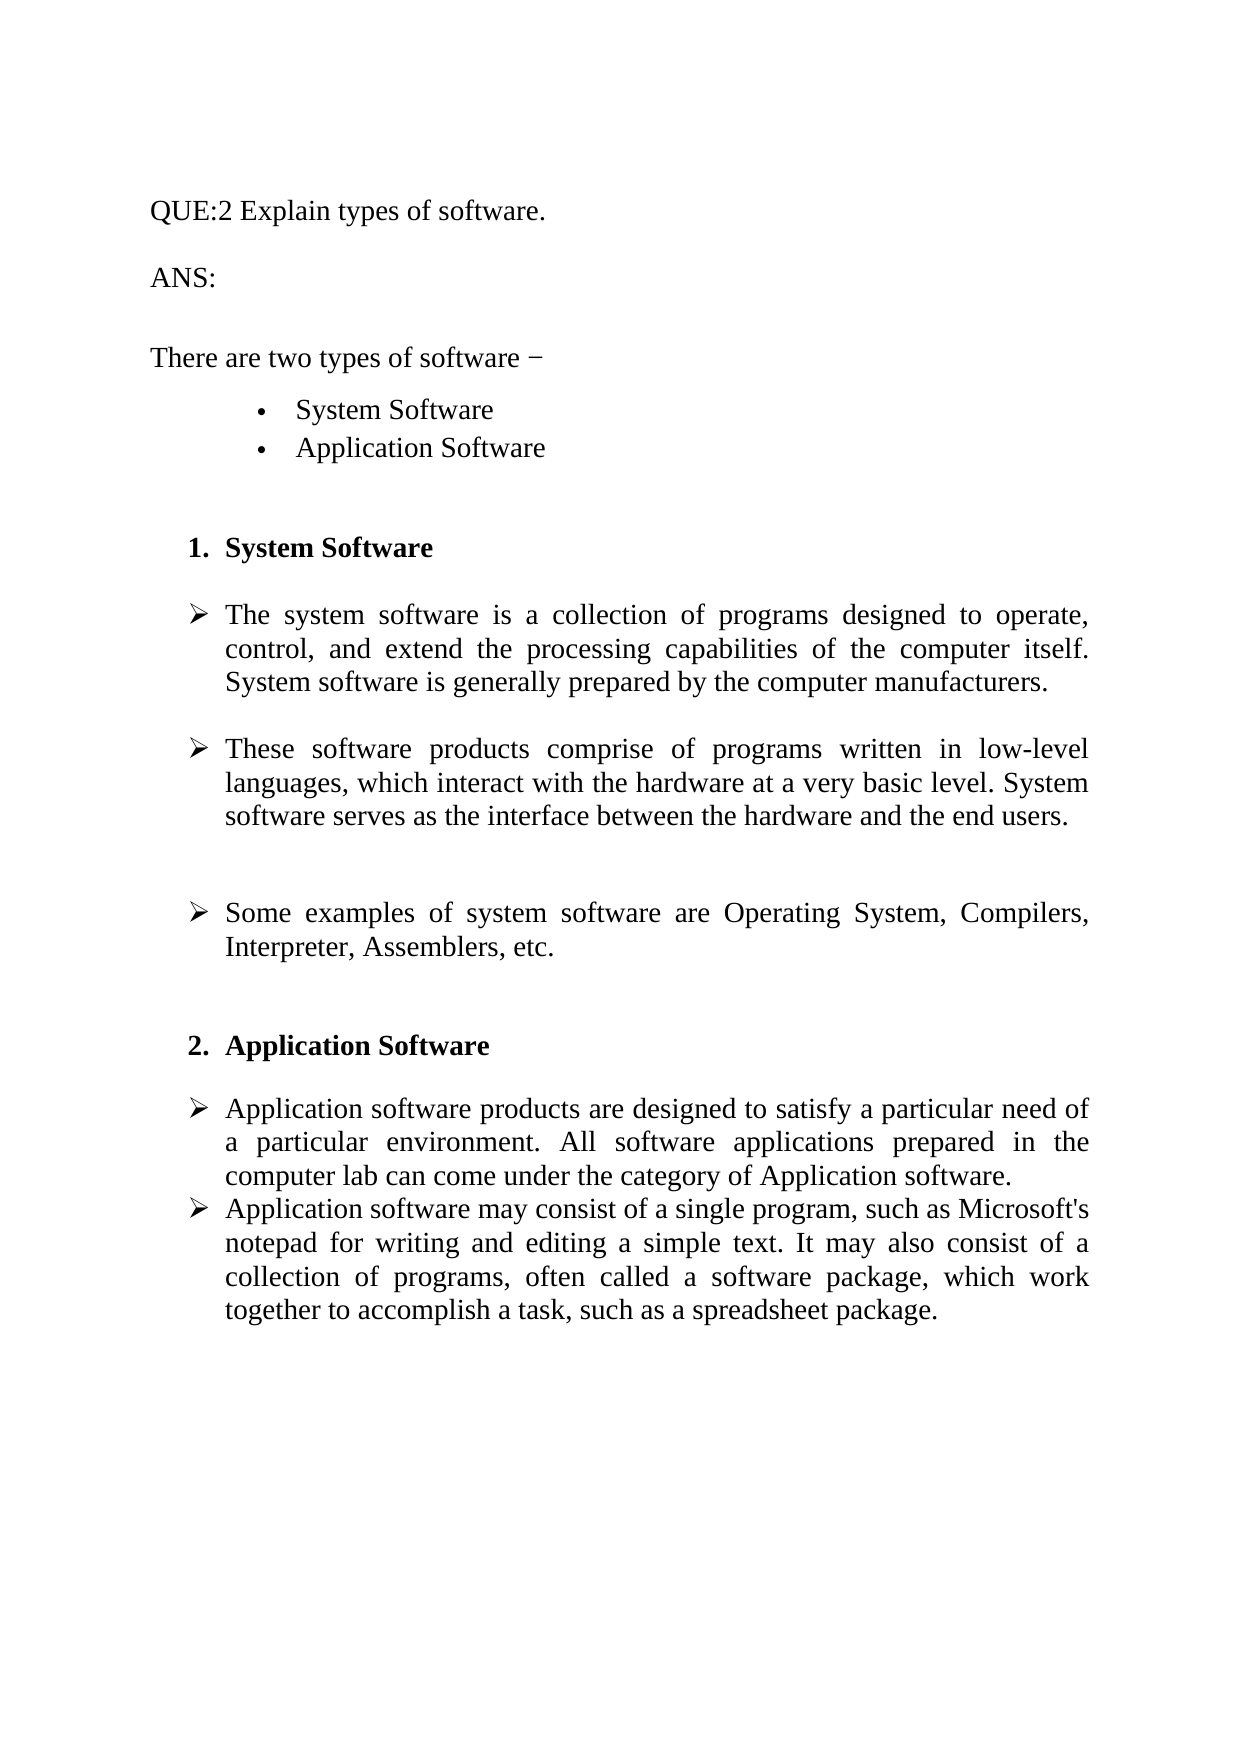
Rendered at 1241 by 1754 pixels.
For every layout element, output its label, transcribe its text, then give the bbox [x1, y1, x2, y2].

subtitle Application Software [187, 1028, 1090, 1062]
list Some examples of system software are Operating System, Compilers, Interpreter, Assemblers, etc. [187, 896, 1090, 963]
text QUE:2 Explain types of software. [150, 193, 1090, 227]
list System Software [187, 530, 1090, 563]
list Application software products are designed to satisfy a particular need of a particular environment. All software applications prepared in the computer lab can come under the category of Application software. [187, 1091, 1090, 1192]
list System Software [258, 388, 1090, 426]
list Application software may consist of a single program, such as Microsoft's notepad for writing and editing a simple text. It may also consist of a collection of programs, often called a software package, which work together to accomplish a task, such as a spreadsheet package. [187, 1192, 1090, 1326]
list The system software is a collection of programs designed to operate, control, and extend the processing capabilities of the computer itself. System software is generally prepared by the computer manufacturers. [187, 597, 1090, 698]
text There are two types of software − [150, 340, 1090, 373]
list These software products comprise of programs written in low-level languages, which interact with the hardware at a very basic level. System software serves as the interface between the hardware and the end users. [187, 731, 1090, 832]
text ANS: [150, 260, 1090, 294]
list Application Software [258, 426, 1090, 463]
